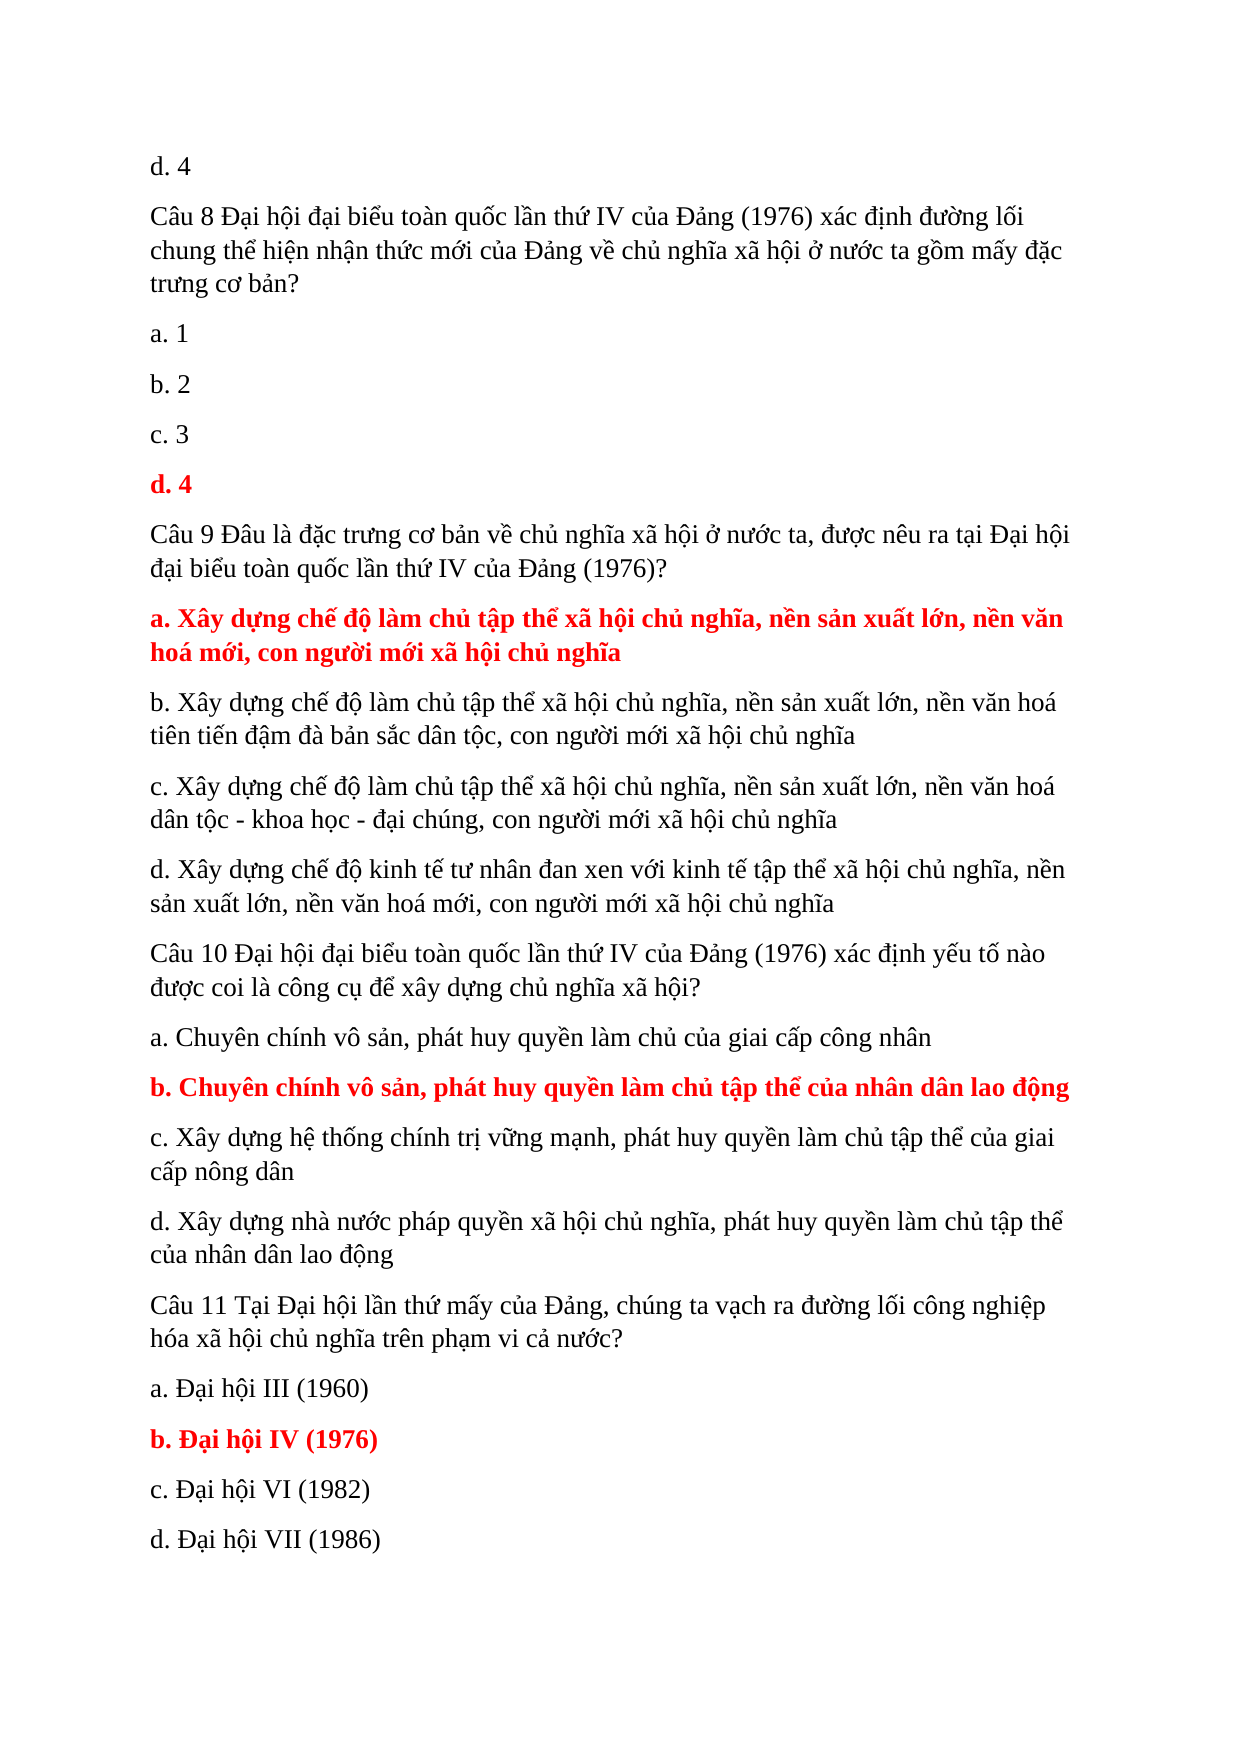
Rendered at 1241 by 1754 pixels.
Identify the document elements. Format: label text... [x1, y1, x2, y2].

text b. Xây dựng chế độ làm chủ tập thể xã hội chủ nghĩa, nền sản xuất lớn, nền văn hoá tiên tiến đậm đà bản sắc dân tộc, con người mới xã hội chủ nghĩa [150, 686, 1090, 751]
text d. 4 [150, 150, 1090, 181]
text Câu 9 Đâu là đặc trưng cơ bản về chủ nghĩa xã hội ở nước ta, được nêu ra tại Đại hội đại biểu toàn quốc lần thứ IV của Đảng (1976)? [150, 518, 1090, 583]
text Câu 10 Đại hội đại biểu toàn quốc lần thứ IV của Đảng (1976) xác định yếu tố nào được coi là công cụ để xây dựng chủ nghĩa xã hội? [150, 937, 1090, 1002]
text d. 4 [150, 468, 1090, 499]
text a. Đại hội III (1960) [150, 1372, 1090, 1404]
text c. Xây dựng chế độ làm chủ tập thể xã hội chủ nghĩa, nền sản xuất lớn, nền văn hoá dân tộc - khoa học - đại chúng, con người mới xã hội chủ nghĩa [150, 769, 1090, 834]
text Câu 11 Tại Đại hội lần thứ mấy của Đảng, chúng ta vạch ra đường lối công nghiệp hóa xã hội chủ nghĩa trên phạm vi cả nước? [150, 1289, 1090, 1353]
text c. Đại hội VI (1982) [150, 1473, 1090, 1504]
text a. Xây dựng chế độ làm chủ tập thể xã hội chủ nghĩa, nền sản xuất lớn, nền văn hoá mới, con người mới xã hội chủ nghĩa [150, 602, 1090, 667]
text d. Đại hội VII (1986) [150, 1523, 1090, 1554]
text d. Xây dựng nhà nước pháp quyền xã hội chủ nghĩa, phát huy quyền làm chủ tập thể của nhân dân lao động [150, 1205, 1090, 1270]
text c. Xây dựng hệ thống chính trị vững mạnh, phát huy quyền làm chủ tập thể của giai cấp nông dân [150, 1121, 1090, 1186]
text c. 3 [150, 418, 1090, 449]
text b. Đại hội IV (1976) [150, 1423, 1090, 1454]
text Câu 8 Đại hội đại biểu toàn quốc lần thứ IV của Đảng (1976) xác định đường lối chung thể hiện nhận thức mới của Đảng về chủ nghĩa xã hội ở nước ta gồm mấy đặc trưng cơ bản? [150, 200, 1090, 298]
text b. 2 [150, 368, 1090, 399]
text b. Chuyên chính vô sản, phát huy quyền làm chủ tập thể của nhân dân lao động [150, 1071, 1090, 1102]
text a. Chuyên chính vô sản, phát huy quyền làm chủ của giai cấp công nhân [150, 1021, 1090, 1052]
text d. Xây dựng chế độ kinh tế tư nhân đan xen với kinh tế tập thể xã hội chủ nghĩa, nền sản xuất lớn, nền văn hoá mới, con người mới xã hội chủ nghĩa [150, 853, 1090, 918]
text a. 1 [150, 317, 1090, 349]
